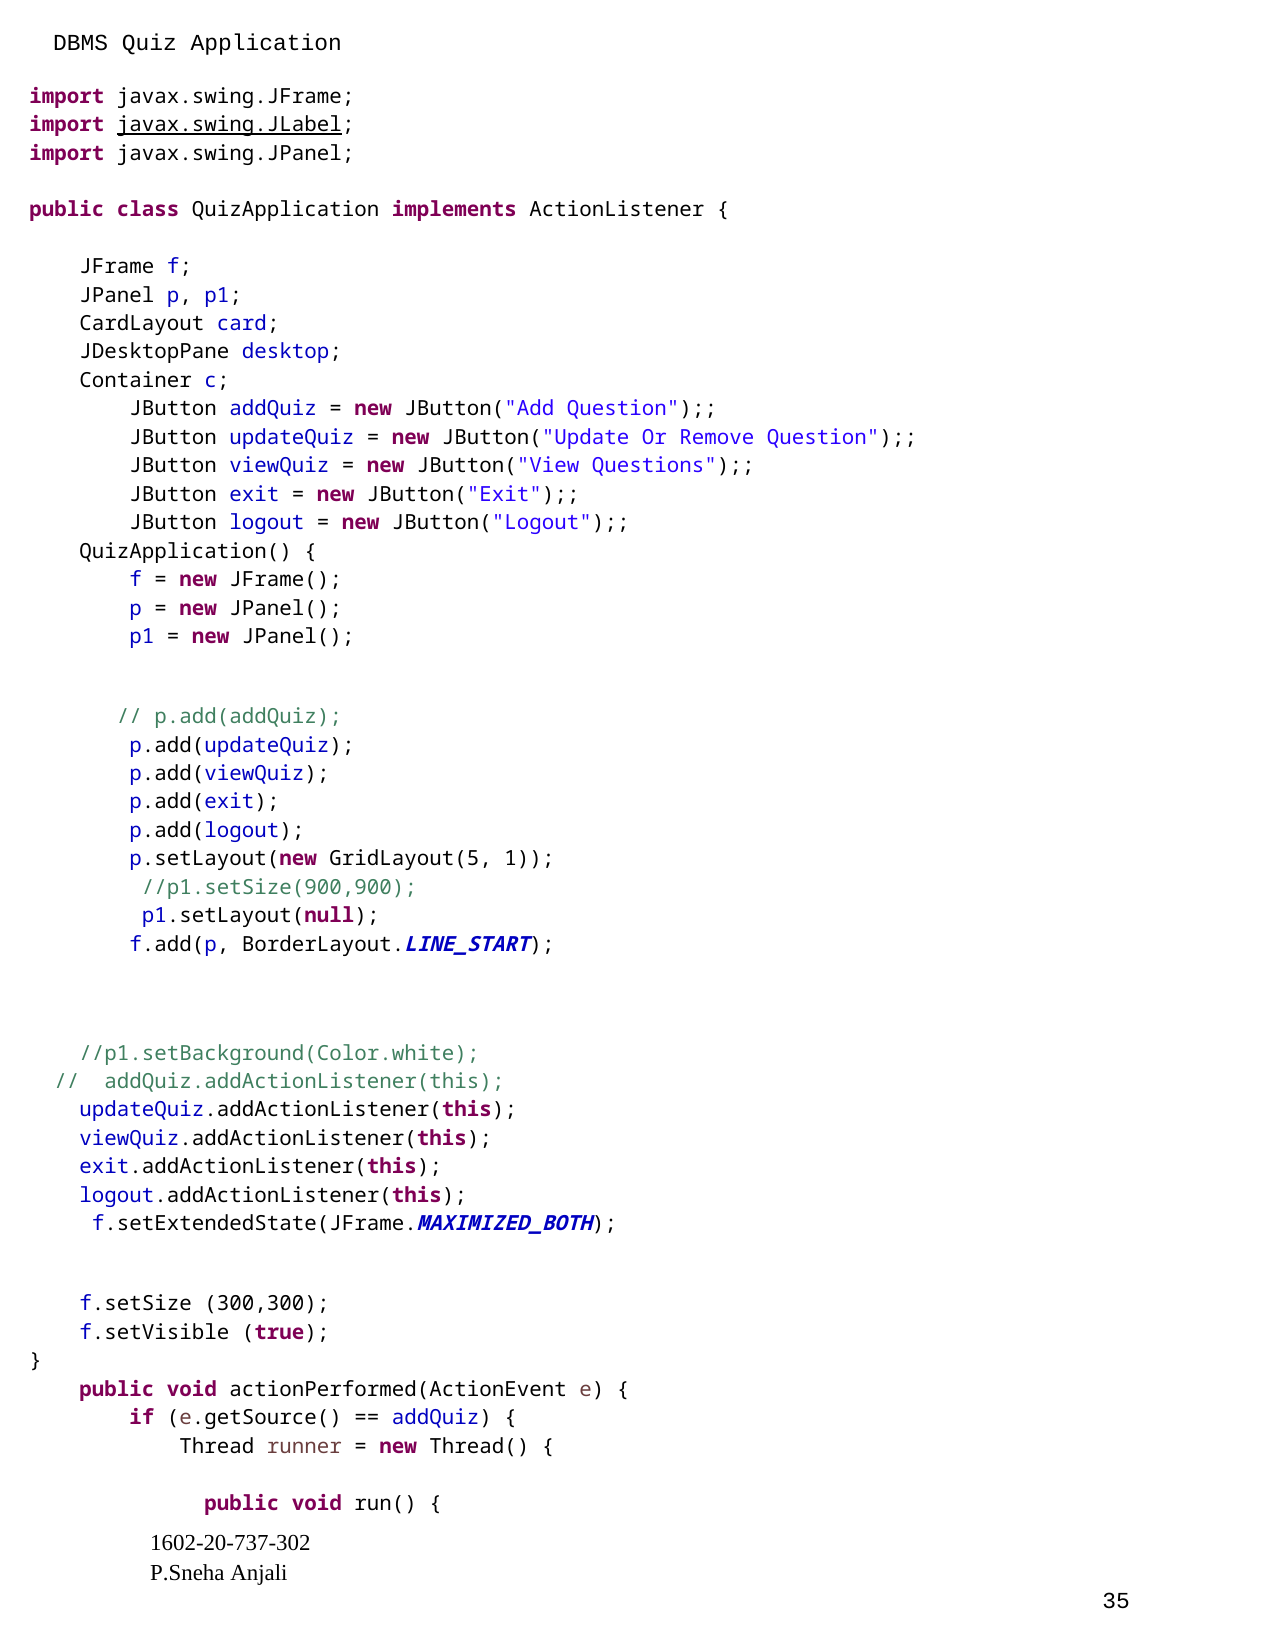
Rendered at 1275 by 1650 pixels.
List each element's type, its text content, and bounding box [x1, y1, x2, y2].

text import javax.swing.JLabel; [29, 109, 1227, 138]
text JButton exit = new JButton("Exit");; [29, 479, 1227, 507]
text p = new JPanel(); [29, 593, 1227, 621]
text // p.add(addQuiz); [29, 701, 1227, 730]
text } [29, 1345, 1227, 1374]
text import javax.swing.JPanel; [29, 138, 1227, 166]
text f.setVisible (true); [29, 1317, 1227, 1345]
text QuizApplication() { [29, 536, 1227, 564]
text public class QuizApplication implements ActionListener { [29, 194, 1227, 223]
text p1 = new JPanel(); [29, 621, 1227, 649]
text exit.addActionListener(this); [29, 1151, 1227, 1180]
text JButton viewQuiz = new JButton("View Questions");; [29, 450, 1227, 479]
text viewQuiz.addActionListener(this); [29, 1123, 1227, 1151]
text JDesktopPane desktop; [29, 337, 1227, 365]
text f.setExtendedState(JFrame.MAXIMIZED_BOTH); [29, 1208, 1227, 1237]
text if (e.getSource() == addQuiz) { [29, 1402, 1227, 1431]
text public void actionPerformed(ActionEvent e) { [29, 1374, 1227, 1402]
text Thread runner = new Thread() { [29, 1431, 1227, 1459]
text JButton addQuiz = new JButton("Add Question");; [29, 393, 1227, 422]
text JFrame f; [29, 251, 1227, 280]
text logout.addActionListener(this); [29, 1180, 1227, 1208]
text p.add(exit); [29, 787, 1227, 815]
text p.add(logout); [29, 815, 1227, 843]
text p.add(updateQuiz); [29, 730, 1227, 758]
text public void run() { [29, 1488, 1227, 1516]
text JPanel p, p1; [29, 280, 1227, 308]
text //p1.setSize(900,900); [29, 872, 1227, 900]
text //p1.setBackground(Color.white); [29, 1038, 1227, 1066]
text f.setSize (300,300); [29, 1288, 1227, 1317]
text JButton updateQuiz = new JButton("Update Or Remove Question");; [29, 422, 1227, 450]
text import javax.swing.JFrame; [29, 81, 1227, 109]
text CardLayout card; [29, 308, 1227, 337]
text // addQuiz.addActionListener(this); [29, 1066, 1227, 1094]
text f.add(p, BorderLayout.LINE_START); [29, 929, 1227, 957]
text Container c; [29, 365, 1227, 393]
text p.setLayout(new GridLayout(5, 1)); [29, 843, 1227, 872]
text JButton logout = new JButton("Logout");; [29, 507, 1227, 536]
text f = new JFrame(); [29, 564, 1227, 593]
text updateQuiz.addActionListener(this); [29, 1094, 1227, 1123]
text p1.setLayout(null); [29, 900, 1227, 929]
text p.add(viewQuiz); [29, 758, 1227, 787]
